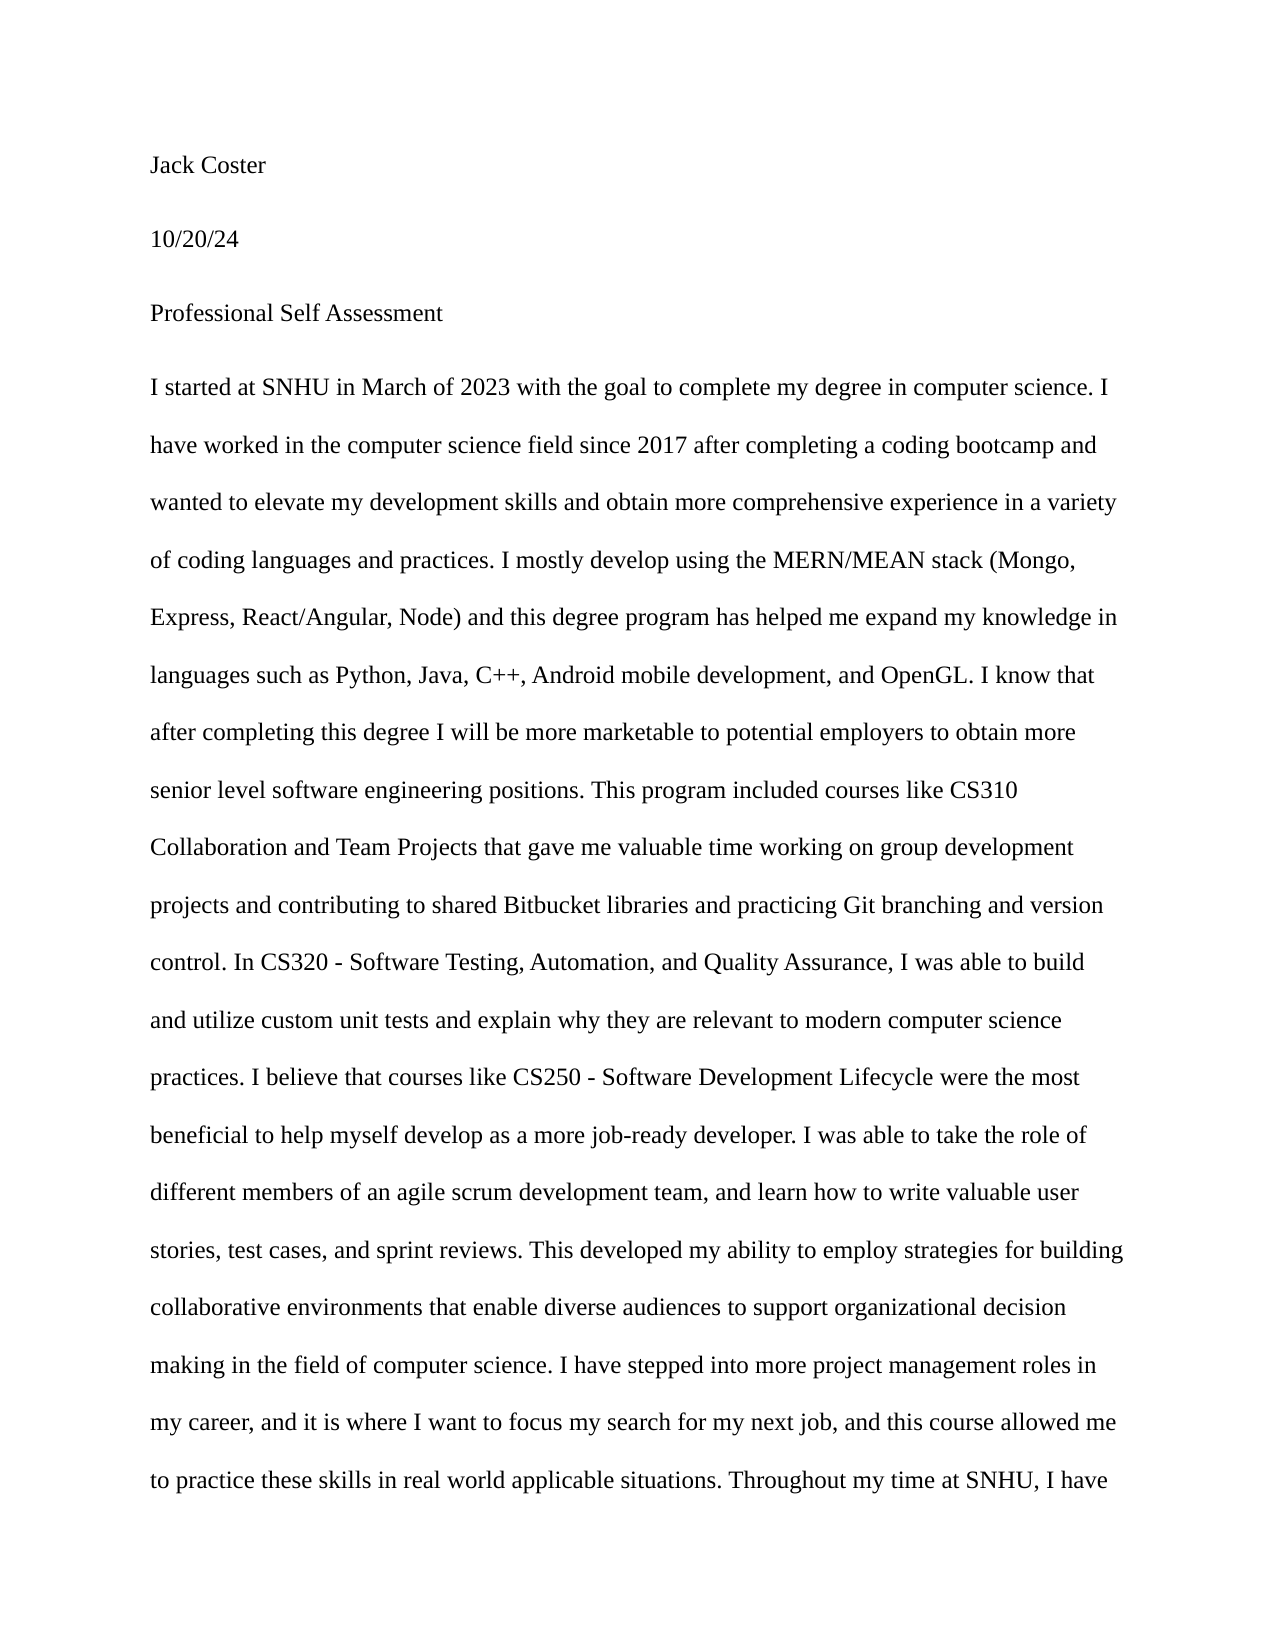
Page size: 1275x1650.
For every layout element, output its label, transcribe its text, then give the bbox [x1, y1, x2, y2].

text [150, 372, 1125, 1494]
text Jack Coster [150, 150, 1125, 179]
text Professional Self Assessment [150, 298, 1125, 327]
text 10/20/24 [150, 224, 1125, 253]
